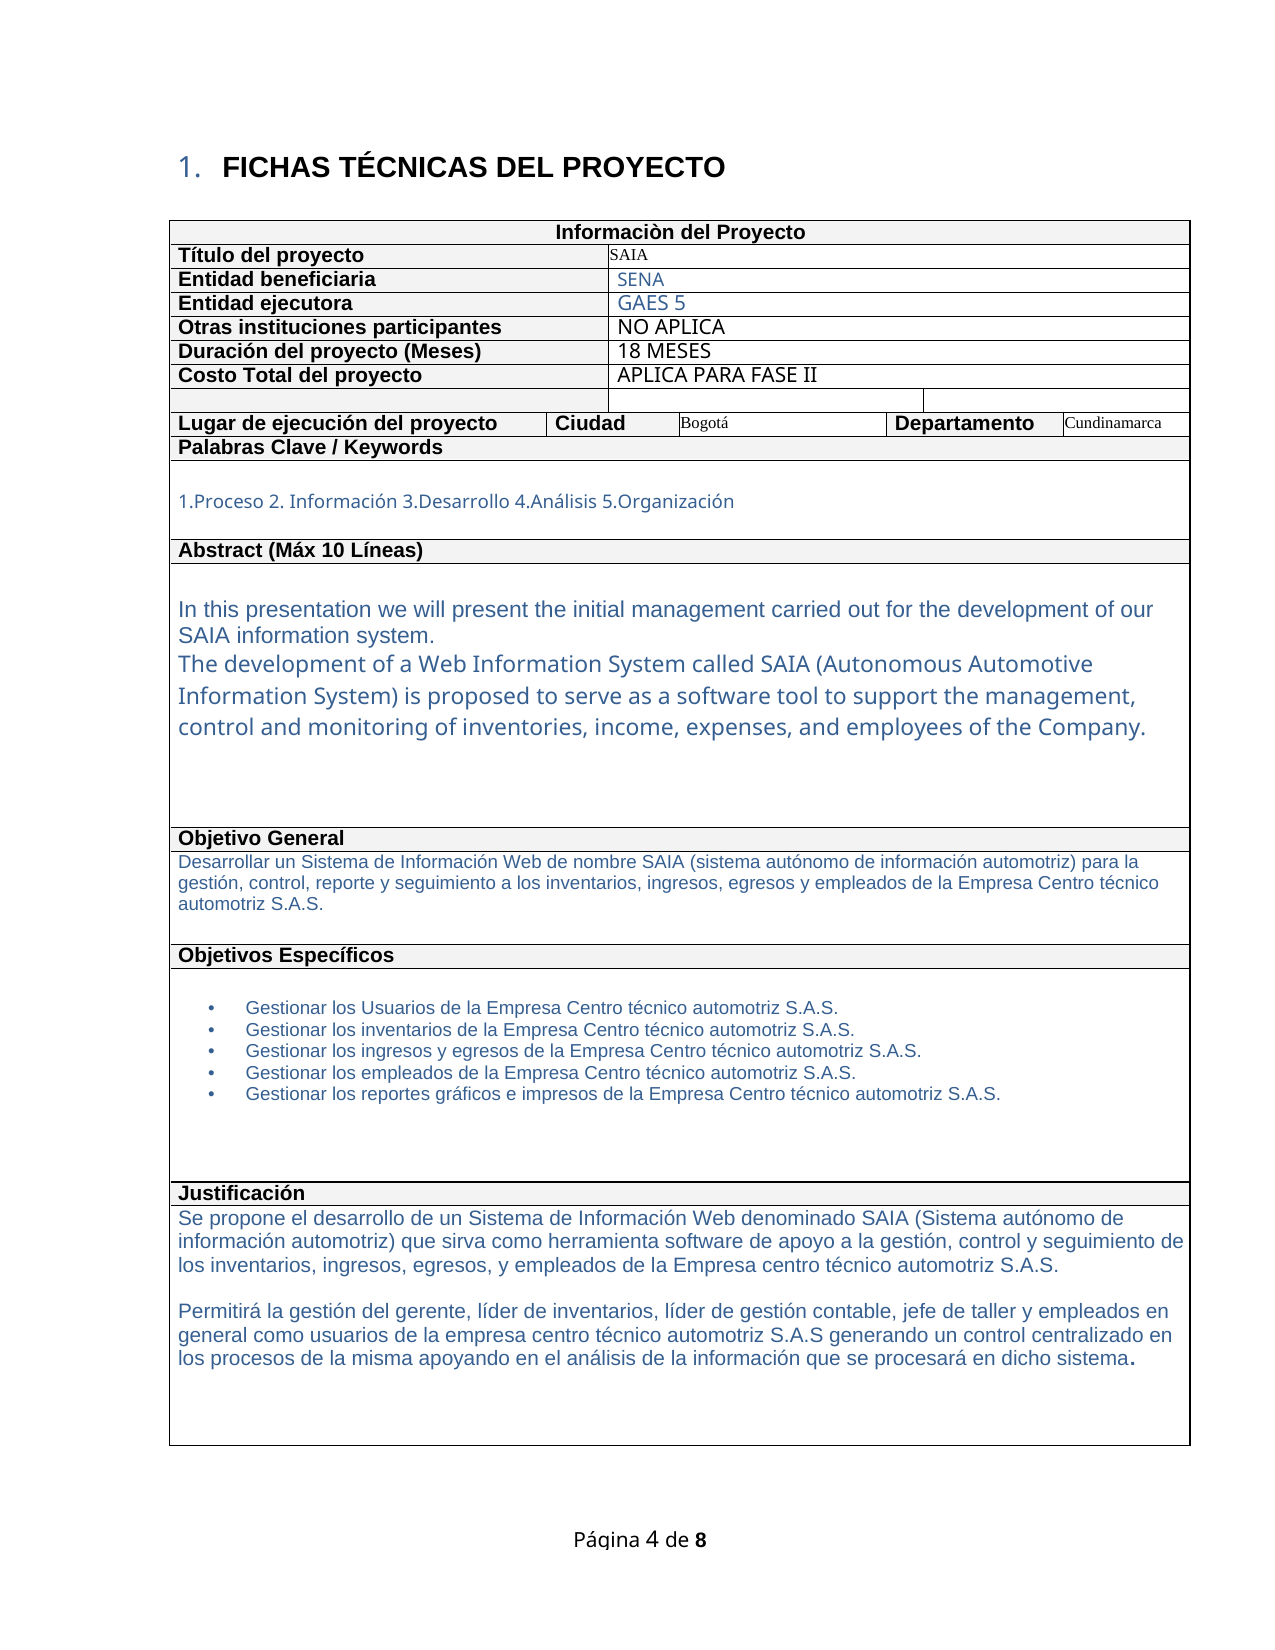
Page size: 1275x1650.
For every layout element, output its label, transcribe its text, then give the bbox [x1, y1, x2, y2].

table_cell Justificación [170, 1182, 1189, 1205]
table_cell 18 MESES [609, 341, 1189, 364]
table_cell Se propone el desarrollo de un Sistema de Información Web denominado SAIA (Sistema autónomo de información automotriz) que sirva como herramienta software de apoyo a la gestión, control y seguimiento de los inventarios, ingresos, egresos, y empleados de la Empresa centro técnico automotriz S.A.S. Permitirá la gestión del gerente, líder de inventarios, líder de gestión contable, jefe de taller y empleados en general como usuarios de la empresa centro técnico automotriz S.A.S generando un control centralizado en los procesos de la misma apoyando en el análisis de la información que se procesará en dicho sistema. [170, 1206, 1189, 1444]
table_cell Ciudad [547, 413, 679, 436]
table_cell Palabras Clave / Keywords [170, 437, 1189, 459]
table_cell Bogotá [680, 413, 886, 436]
table_cell Otras instituciones participantes [170, 317, 608, 340]
table_cell NO APLICA [609, 317, 1189, 340]
table_cell Abstract (Máx 10 Líneas) [170, 540, 1189, 563]
table_cell Lugar de ejecución del proyecto [170, 413, 546, 436]
list FICHAS TÉCNICAS DEL PROYECTO [177, 146, 1097, 186]
table_cell 1.Proceso 2. Información 3.Desarrollo 4.Análisis 5.Organización [170, 461, 1189, 539]
table_cell Entidad ejecutora [170, 293, 608, 316]
table_cell Objetivos Específicos [170, 945, 1189, 968]
table_cell Objetivo General [170, 828, 1189, 851]
table_cell Cundinamarca [1064, 413, 1189, 436]
table_cell [170, 389, 608, 412]
table_cell Título del proyecto [170, 245, 608, 268]
table_cell APLICA PARA FASE II [609, 365, 1189, 388]
table_cell Gestionar los Usuarios de la Empresa Centro técnico automotriz S.A.S. Gestionar los inventarios de la Empresa Centro técnico automotriz S.A.S. Gestionar los ingresos y egresos de la Empresa Centro técnico automotriz S.A.S. Gestionar los empleados de la Empresa Centro técnico automotriz S.A.S. Gestionar los reportes gráficos e impresos de la Empresa Centro técnico automotriz S.A.S. [170, 969, 1189, 1181]
table_cell Duración del proyecto (Meses) [170, 341, 608, 364]
table_cell Costo Total del proyecto [170, 365, 608, 388]
table_cell SENA [609, 269, 1189, 292]
table_cell Desarrollar un Sistema de Información Web de nombre SAIA (sistema autónomo de información automotriz) para la gestión, control, reporte y seguimiento a los inventarios, ingresos, egresos y empleados de la Empresa Centro técnico automotriz S.A.S. [170, 852, 1189, 944]
table_cell GAES 5 [609, 293, 1189, 316]
table_header Informaciòn del Proyecto [170, 221, 1189, 244]
table_cell Entidad beneficiaria [170, 269, 608, 292]
table_cell Departamento [887, 413, 1063, 436]
table_cell [609, 389, 923, 412]
table_cell [924, 389, 1189, 412]
table_cell In this presentation we will present the initial management carried out for the development of our SAIA information system. The development of a Web Information System called SAIA (Autonomous Automotive Information System) is proposed to serve as a software tool to support the management, control and monitoring of inventories, income, expenses, and employees of the Company. [170, 564, 1189, 827]
table_cell SAIA [609, 245, 1189, 268]
